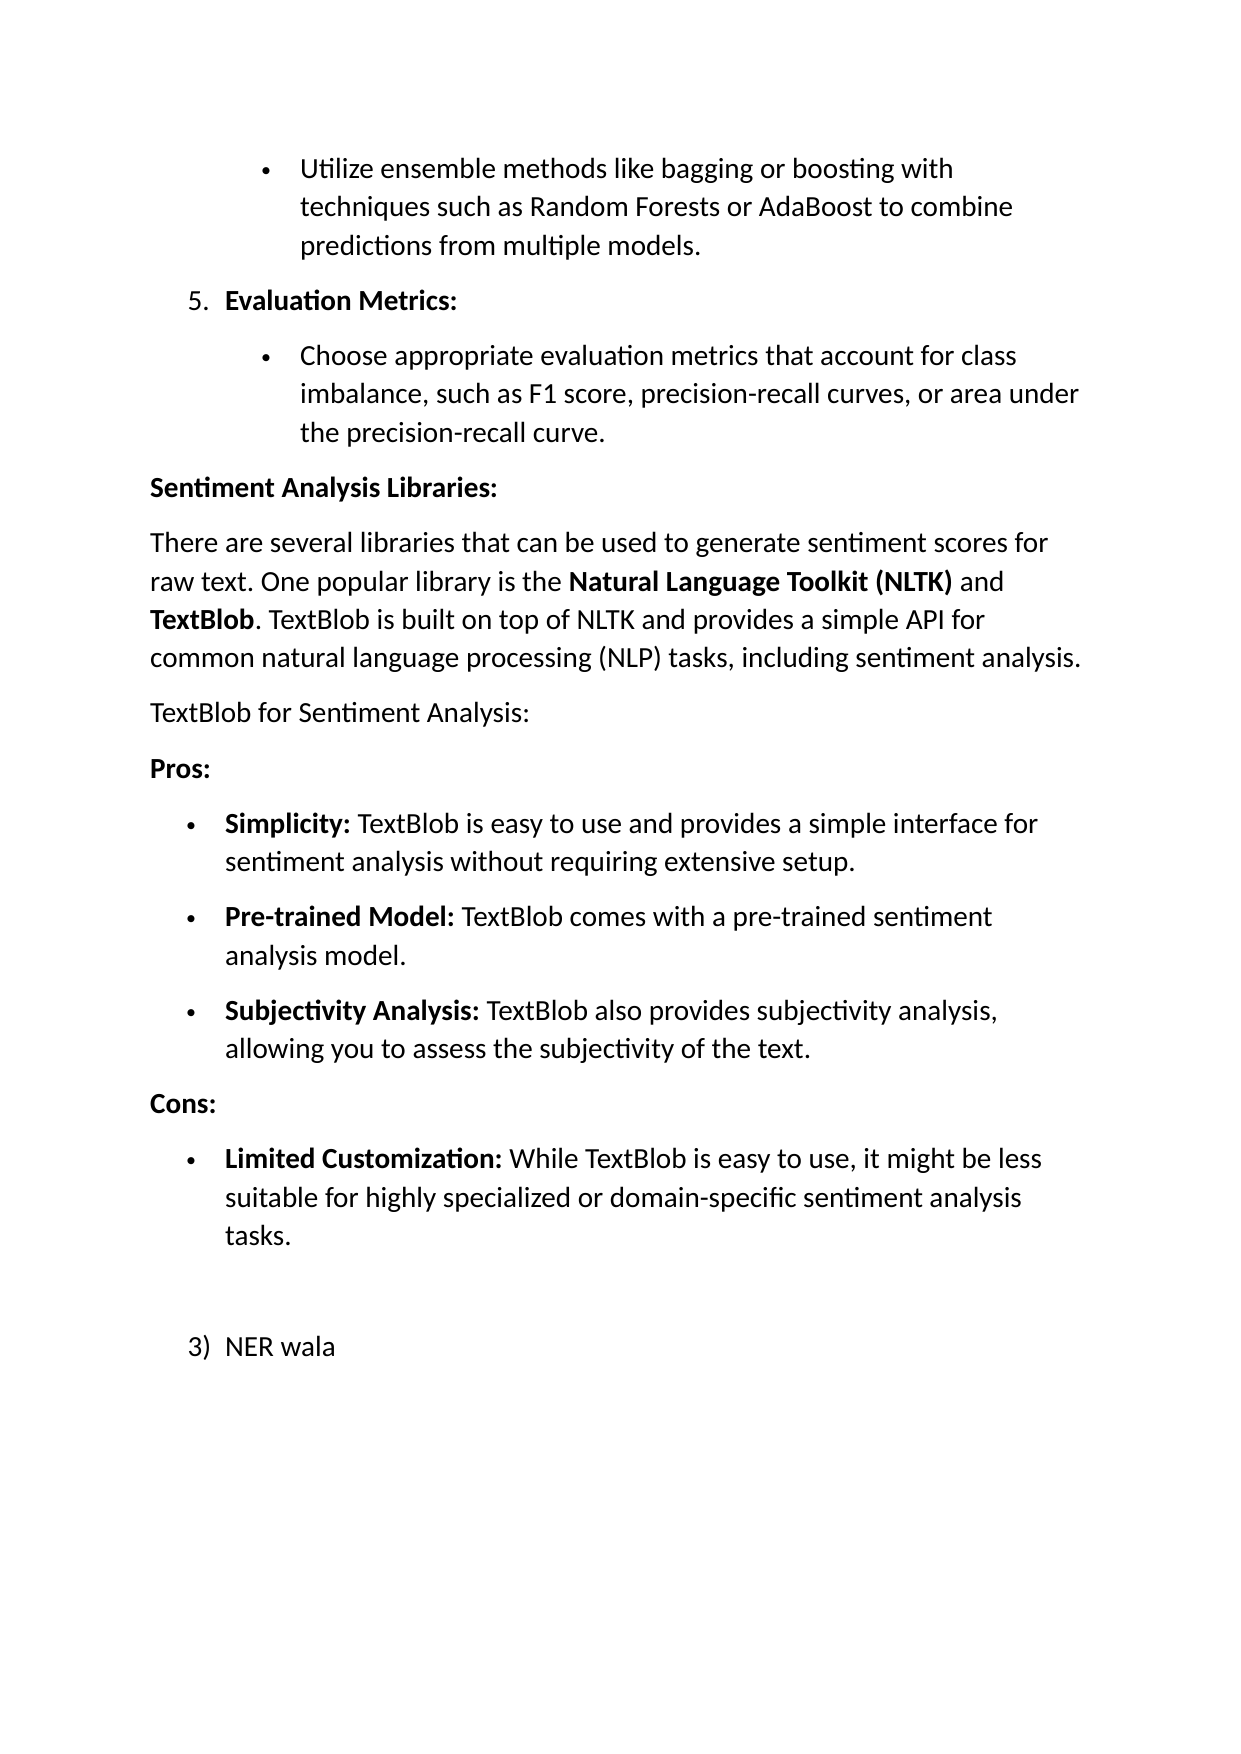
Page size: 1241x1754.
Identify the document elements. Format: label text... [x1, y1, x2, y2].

text Sentiment Analysis Libraries: [150, 469, 1090, 505]
list Subjectivity Analysis: TextBlob also provides subjectivity analysis, allowing you to assess the subjectivity of the text. [187, 992, 1090, 1066]
list Pre-trained Model: TextBlob comes with a pre-trained sentiment analysis model. [187, 898, 1090, 972]
list Evaluation Metrics: [187, 282, 1090, 318]
text Pros: [150, 750, 1090, 785]
list NER wala [187, 1328, 1090, 1363]
list Utilize ensemble methods like bagging or boosting with techniques such as Random Forests or AdaBoost to combine predictions from multiple models. [262, 150, 1090, 262]
list Choose appropriate evaluation metrics that account for class imbalance, such as F1 score, precision-recall curves, or area under the precision-recall curve. [262, 337, 1090, 449]
text TextBlob for Sentiment Analysis: [150, 694, 1090, 730]
list Limited Customization: While TextBlob is easy to use, it might be less suitable for highly specialized or domain-specific sentiment analysis tasks. [187, 1141, 1090, 1253]
list Simplicity: TextBlob is easy to use and provides a simple interface for sentiment analysis without requiring extensive setup. [187, 805, 1090, 879]
text Cons: [150, 1085, 1090, 1121]
text There are several libraries that can be used to generate sentiment scores for raw text. One popular library is the Natural Language Toolkit (NLTK) and TextBlob. TextBlob is built on top of NLTK and provides a simple API for common natural language processing (NLP) tasks, including sentiment analysis. [150, 524, 1090, 675]
